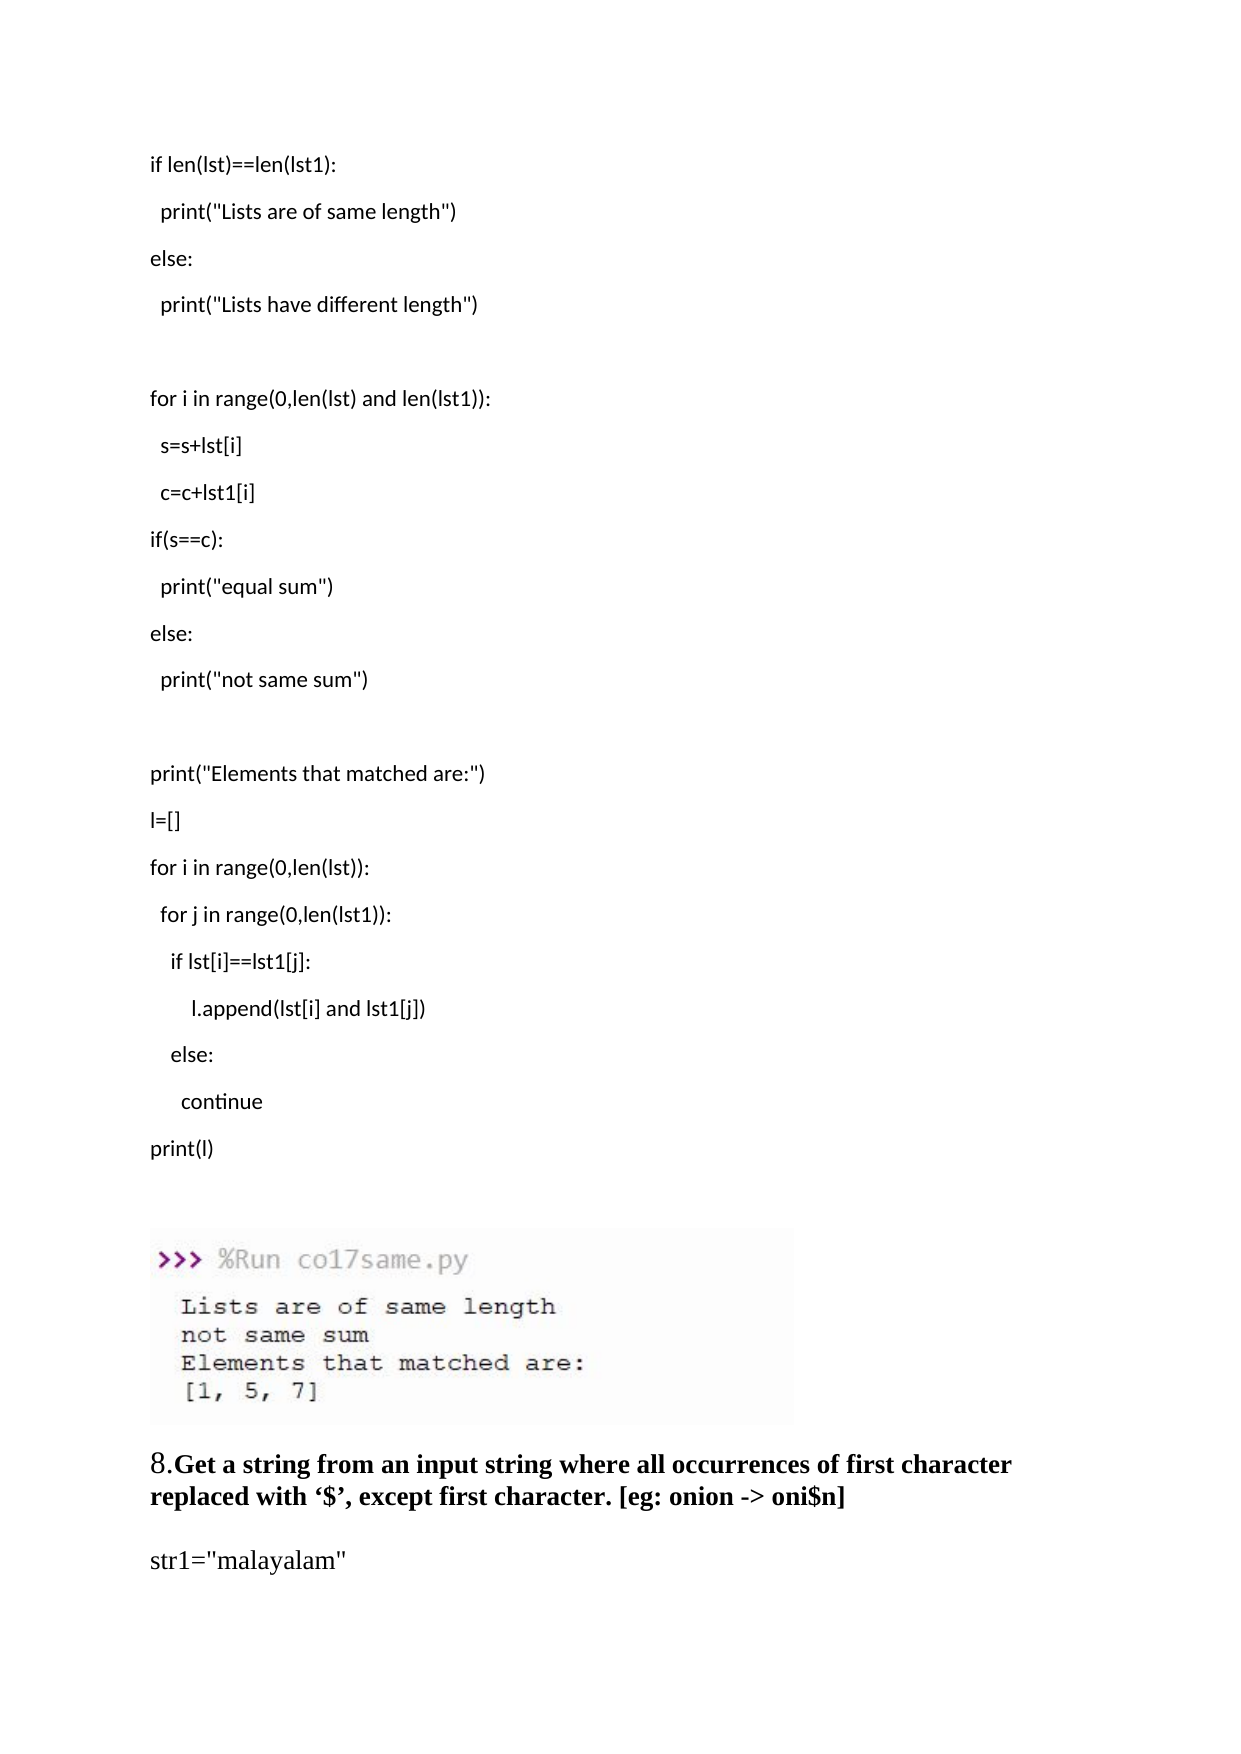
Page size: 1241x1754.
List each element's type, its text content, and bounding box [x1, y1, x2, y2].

text else: [150, 619, 1090, 647]
text for i in range(0,len(lst) and len(lst1)): [150, 384, 1090, 412]
text else: [150, 1041, 1090, 1069]
text print("Lists have different length") [150, 291, 1090, 319]
text for i in range(0,len(lst)): [150, 853, 1090, 881]
text print("Lists are of same length") [150, 197, 1090, 225]
text print("equal sum") [150, 572, 1090, 600]
text continue [150, 1087, 1090, 1116]
text s=s+lst[i] [150, 431, 1090, 459]
text for j in range(0,len(lst1)): [150, 900, 1090, 928]
text if len(lst)==len(lst1): [150, 150, 1090, 178]
text if(s==c): [150, 525, 1090, 553]
text else: [150, 244, 1090, 272]
text l=[] [150, 806, 1090, 834]
text if lst[i]==lst1[j]: [150, 947, 1090, 975]
text l.append(lst[i] and lst1[j]) [150, 994, 1090, 1022]
text print("Elements that matched are:") [150, 759, 1090, 787]
text print("not same sum") [150, 666, 1090, 694]
text print(l) [150, 1134, 1090, 1162]
picture [150, 1228, 794, 1425]
text str1="malayalam" [150, 1544, 1090, 1575]
text c=c+lst1[i] [150, 478, 1090, 506]
text 8.Get a string from an input string where all occurrences of first character replaced with ‘$’, except first character. [eg: onion -> oni$n] [150, 1444, 1090, 1511]
